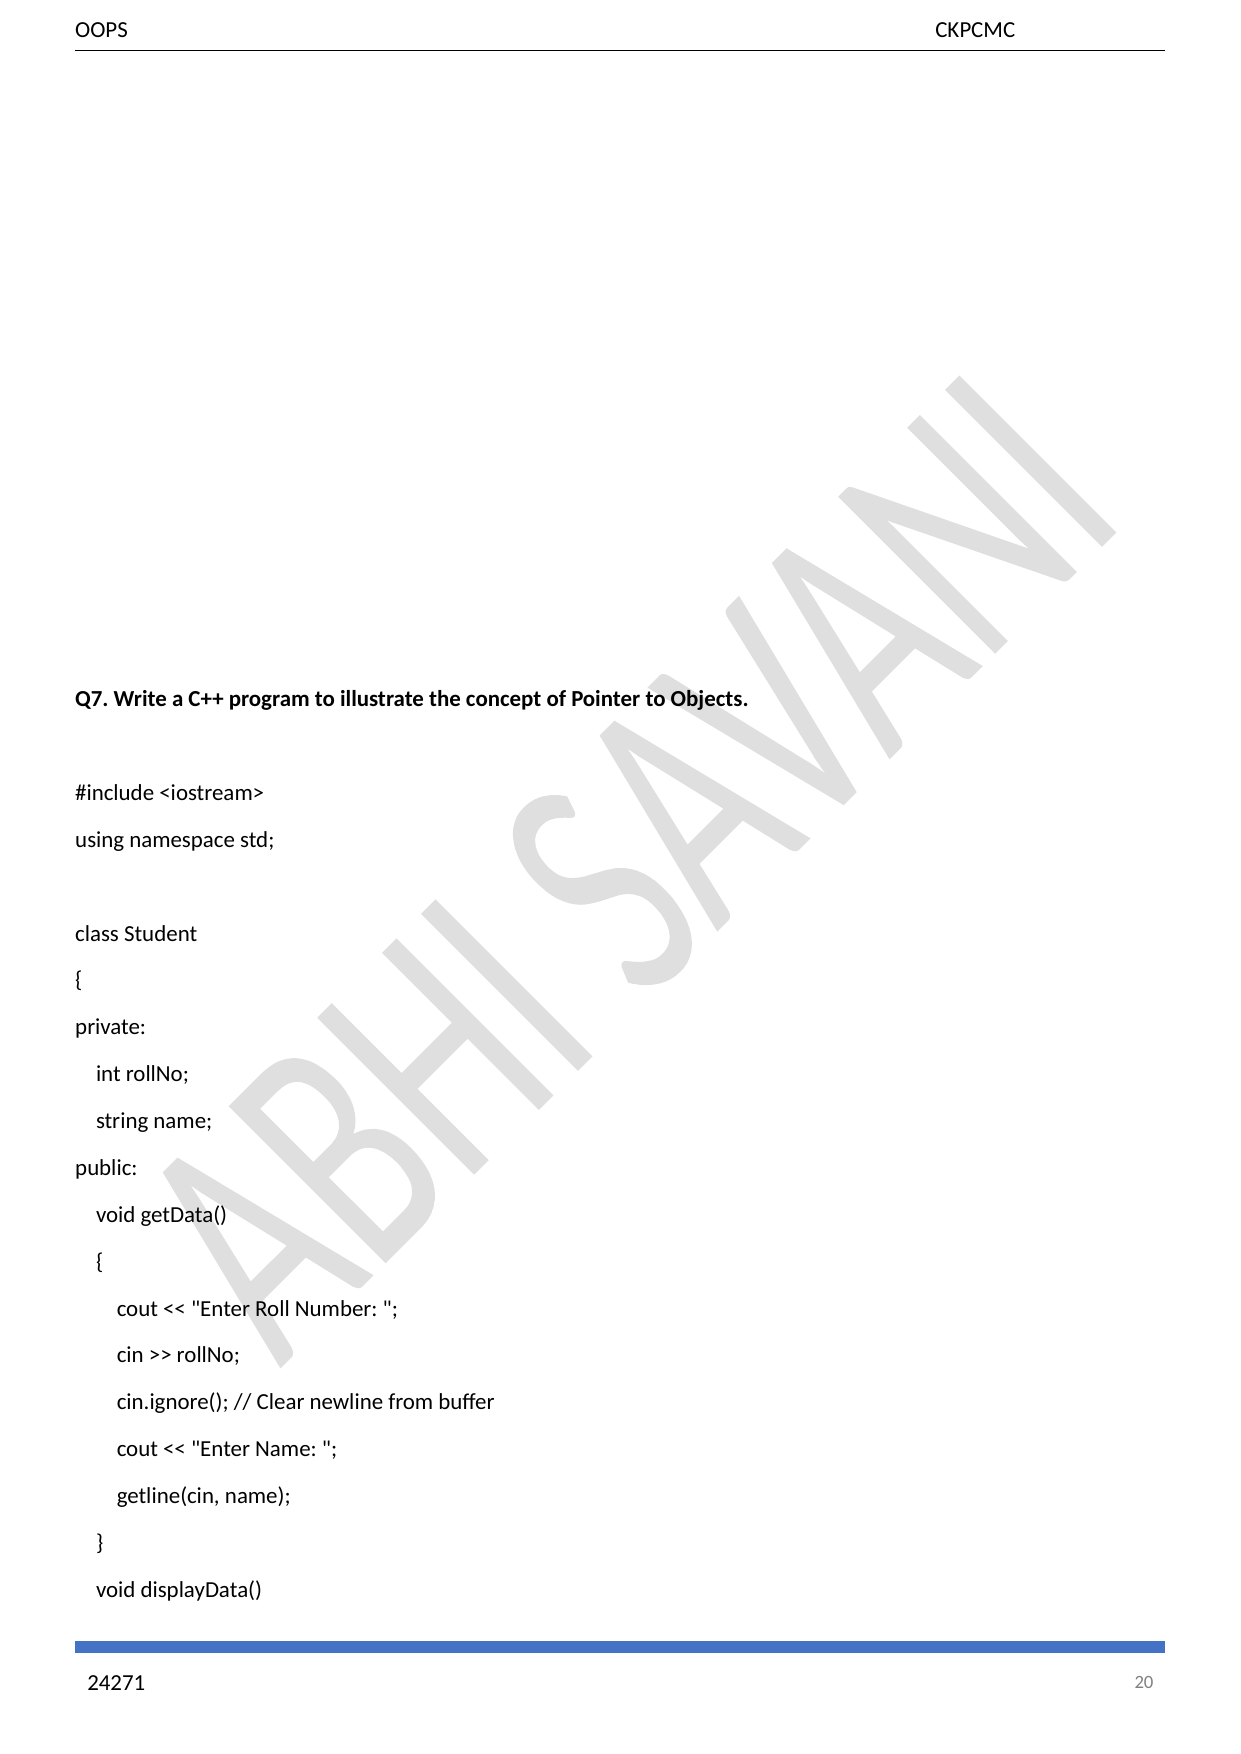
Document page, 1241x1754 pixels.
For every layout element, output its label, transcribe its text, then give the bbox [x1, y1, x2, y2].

text cin >> rollNo; [75, 1341, 1165, 1369]
text void displayData() [75, 1575, 1165, 1603]
text public: [75, 1153, 1165, 1181]
text #include <iostream> [75, 778, 1165, 806]
text getline(cin, name); [75, 1481, 1165, 1509]
text } [75, 1528, 1165, 1556]
text string name; [75, 1106, 1165, 1134]
text cout << "Enter Name: "; [75, 1434, 1165, 1462]
text { [75, 1247, 1165, 1275]
text private: [75, 1012, 1165, 1041]
text int rollNo; [75, 1059, 1165, 1087]
text { [75, 966, 1165, 994]
text Q7. Write a C++ program to illustrate the concept of Pointer to Objects. [75, 684, 1165, 712]
text using namespace std; [75, 825, 1165, 853]
text class Student [75, 919, 1165, 947]
text cout << "Enter Roll Number: "; [75, 1294, 1165, 1322]
text void getData() [75, 1200, 1165, 1228]
text cin.ignore(); // Clear newline from buffer [75, 1387, 1165, 1416]
